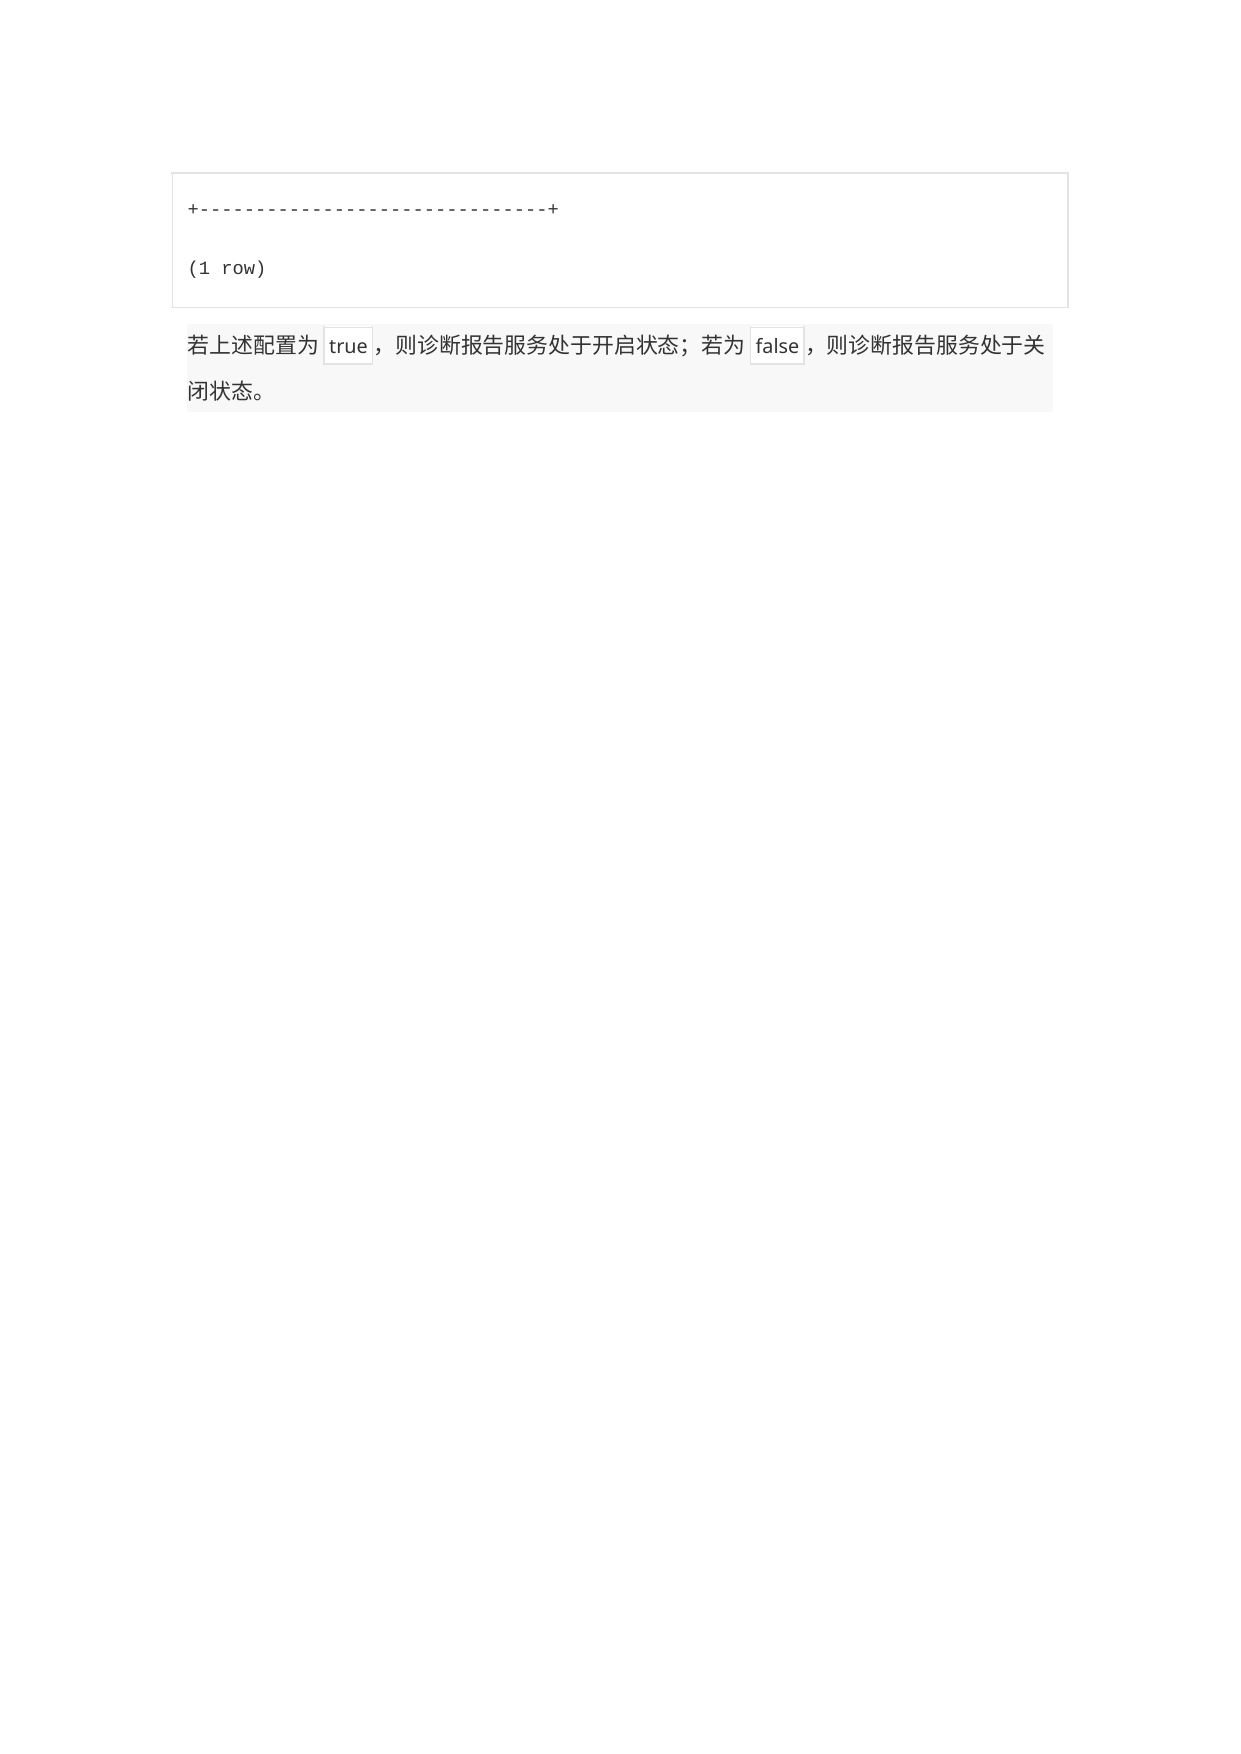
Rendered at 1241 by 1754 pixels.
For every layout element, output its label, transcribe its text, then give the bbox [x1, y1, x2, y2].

text (1 row) [173, 232, 1067, 307]
text +-------------------------------+ [173, 174, 1067, 232]
text 若上述配置为true，则诊断报告服务处于开启状态；若为false，则诊断报告服务处于关闭状态。 [187, 324, 1053, 412]
